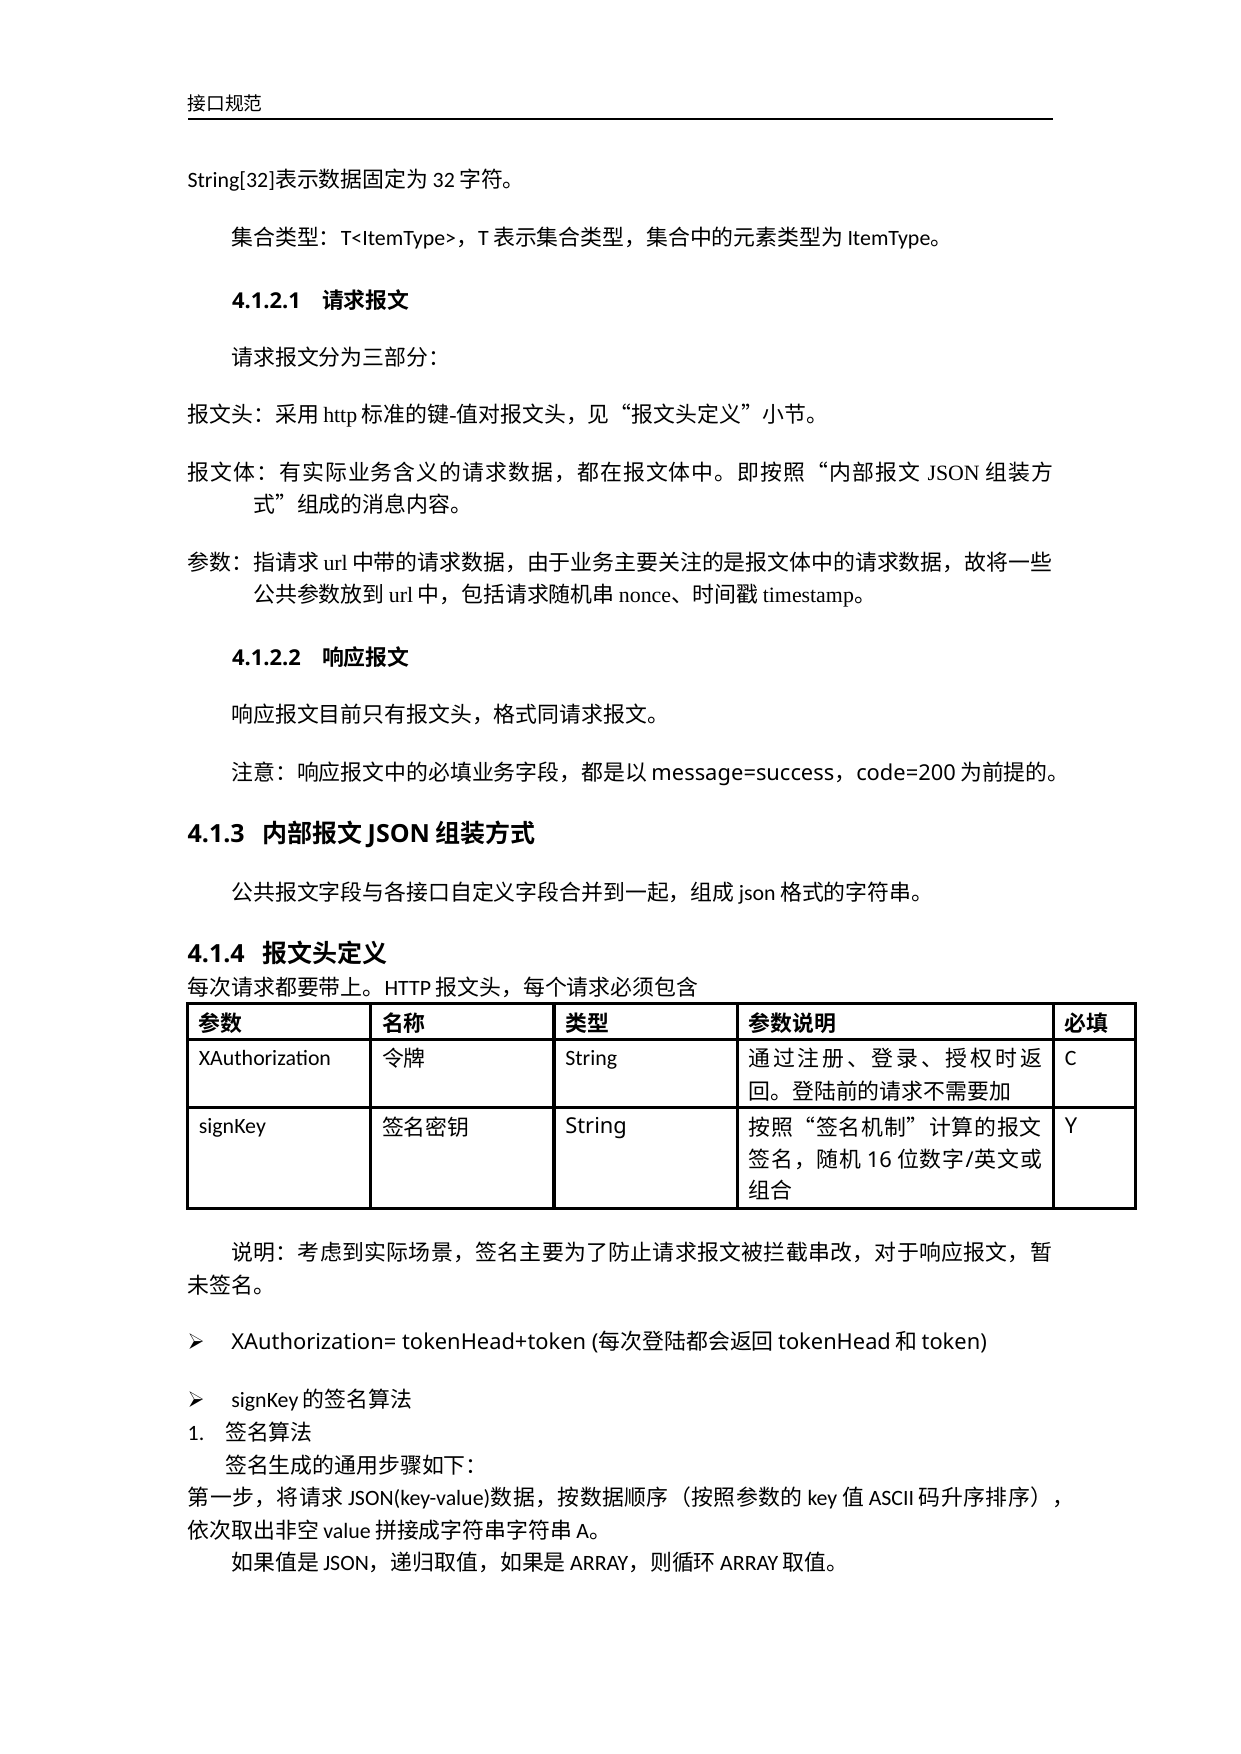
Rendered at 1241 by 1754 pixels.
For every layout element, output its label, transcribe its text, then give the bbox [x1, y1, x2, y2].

subtitle 请求报文 [232, 277, 1053, 314]
table_cell 令牌 [372, 1041, 552, 1106]
text 每次请求都要带上。HTTP报文头，每个请求必须包含 [187, 969, 1053, 1002]
text 集合类型：T<ItemType>，T表示集合类型，集合中的元素类型为ItemType。 [187, 219, 1053, 252]
table_cell 按照“签名机制”计算的报文签名，随机16位数字/英文或组合 [739, 1109, 1052, 1207]
table_cell XAuthorization [189, 1041, 369, 1106]
text 说明：考虑到实际场景，签名主要为了防止请求报文被拦截串改，对于响应报文，暂未签名。 [187, 1235, 1053, 1300]
table_cell 通过注册、登录、授权时返回。登陆前的请求不需要加 [739, 1041, 1052, 1106]
text 注意：响应报文中的必填业务字段，都是以message=success，code=200为前提的。 [187, 754, 1053, 787]
table_header 类型 [556, 1005, 736, 1038]
table_header 参数说明 [739, 1005, 1052, 1038]
text 参数：指请求url中带的请求数据，由于业务主要关注的是报文体中的请求数据，故将一些公共参数放到url中，包括请求随机串nonce、时间戳timestamp。 [187, 544, 1053, 609]
text 签名生成的通用步骤如下： [225, 1447, 1053, 1480]
text 公共报文字段与各接口自定义字段合并到一起，组成json格式的字符串。 [187, 874, 1053, 907]
subtitle 响应报文 [232, 634, 1053, 672]
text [187, 162, 1053, 194]
list XAuthorization= tokenHead+token (每次登陆都会返回tokenHead和token) [187, 1325, 1053, 1357]
table_cell signKey [189, 1109, 369, 1207]
table_cell 签名密钥 [372, 1109, 552, 1207]
text 响应报文目前只有报文头，格式同请求报文。 [187, 697, 1053, 729]
text 如果值是JSON，递归取值，如果是ARRAY，则循环ARRAY取值。 [187, 1545, 1053, 1577]
subtitle 报文头定义 [187, 932, 1053, 969]
text 报文头：采用http标准的键-值对报文头，见“报文头定义”小节。 [187, 397, 1053, 429]
text 请求报文分为三部分： [187, 339, 1053, 372]
table_header 参数 [189, 1005, 369, 1038]
table_cell Y [1055, 1109, 1134, 1207]
table_cell C [1055, 1041, 1134, 1106]
table_header 名称 [372, 1005, 552, 1038]
table_cell String [556, 1041, 736, 1106]
list 签名算法 [187, 1415, 1053, 1447]
text 报文体：有实际业务含义的请求数据，都在报文体中。即按照“内部报文JSON组装方式”组成的消息内容。 [187, 454, 1053, 519]
table_cell String [556, 1109, 736, 1207]
list signKey的签名算法 [187, 1382, 1053, 1415]
subtitle 内部报文JSON组装方式 [187, 812, 1053, 849]
text 第一步，将请求JSON(key-value)数据，按数据顺序（按照参数的key值ASCII码升序排序），依次取出非空value拼接成字符串字符串A。 [187, 1480, 1053, 1545]
table_header 必填 [1055, 1005, 1134, 1038]
